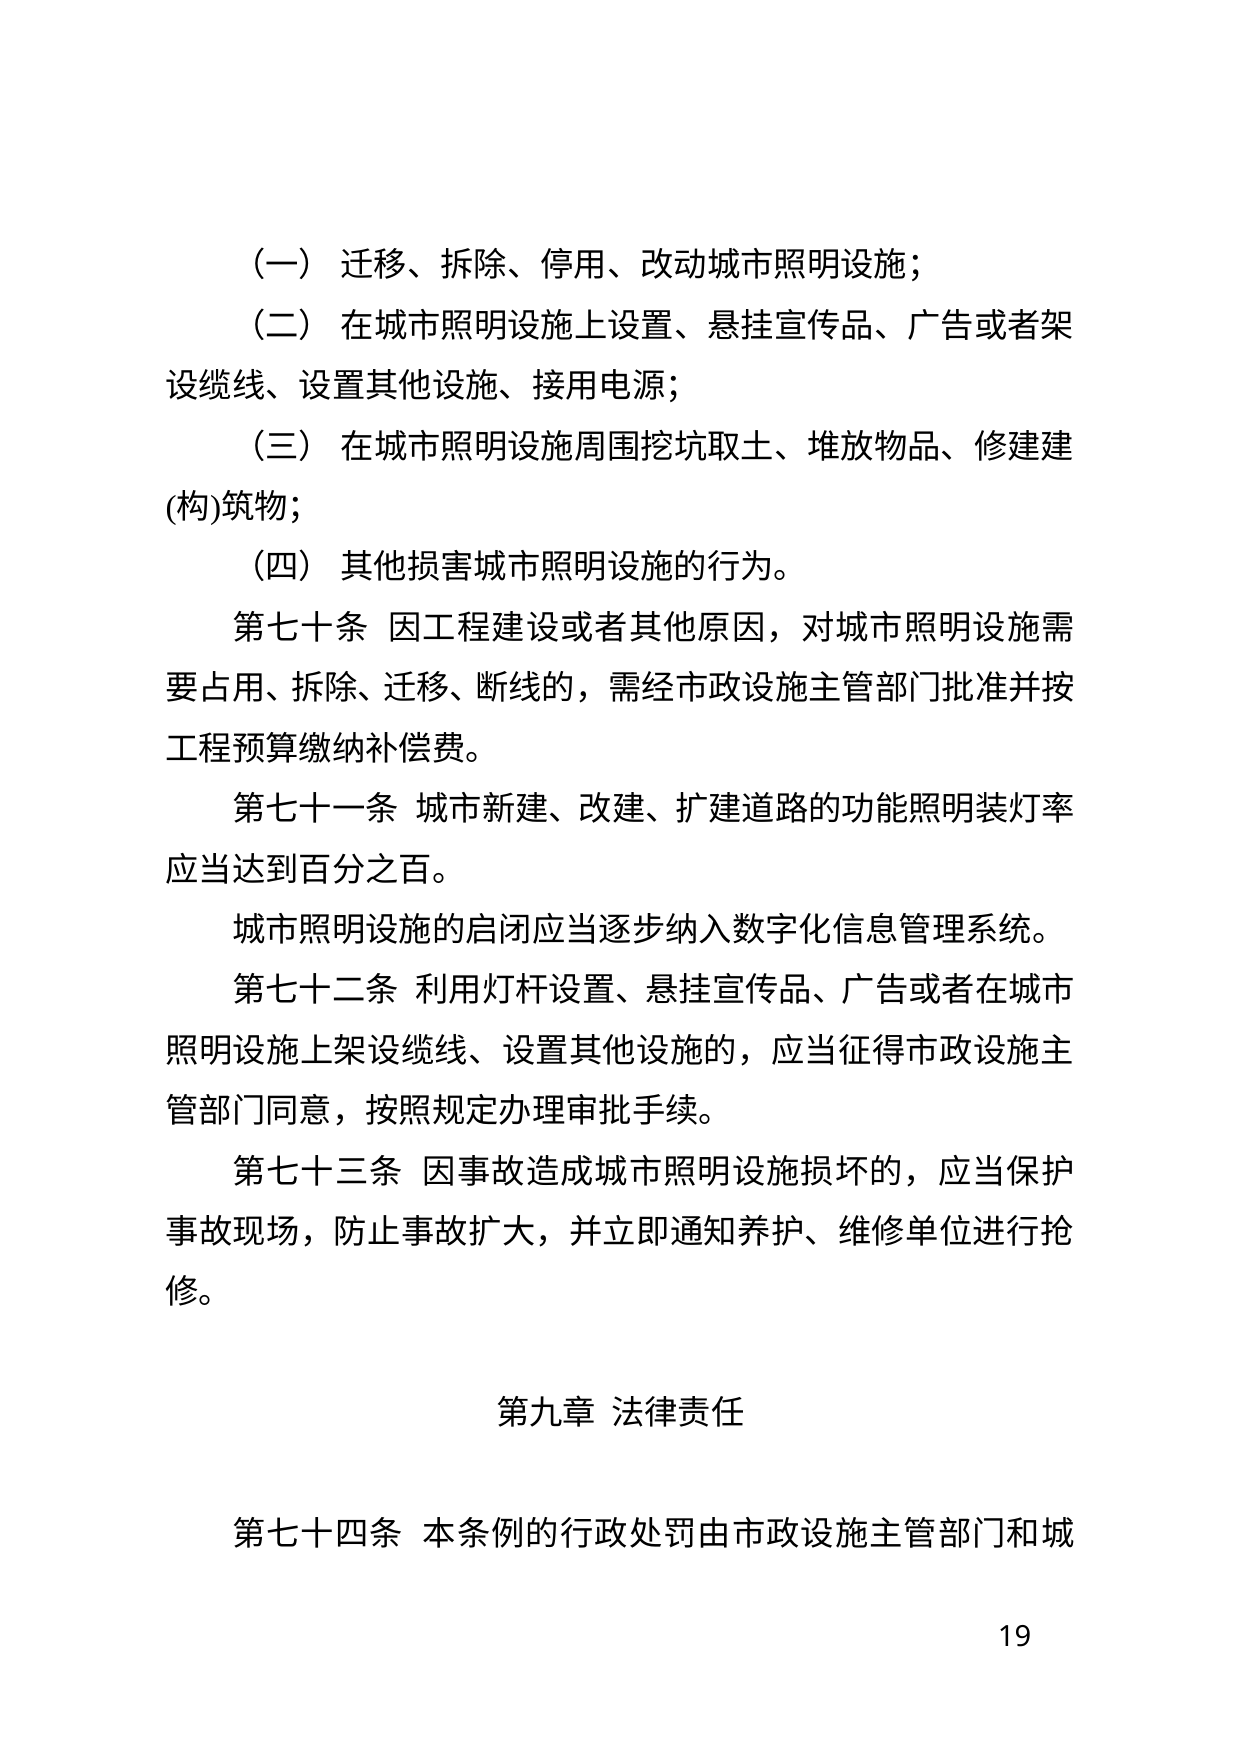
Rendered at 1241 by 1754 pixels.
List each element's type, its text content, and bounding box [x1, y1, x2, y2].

text （三） 在城市照明设施周围挖坑取土、堆放物品、修建建(构)筑物； [165, 712, 1075, 833]
text （一） 迁移、拆除、停用、改动城市照明设施； [165, 531, 1075, 591]
text 第七十条 因工程建设或者其他原因，对城市照明设施需要占用、拆除、迁移、断线的，需经市政设施主管部门批准并按工程预算缴纳补偿费。 [165, 893, 1075, 1074]
text 第七十二条 利用灯杆设置、悬挂宣传品、广告或者在城市照明设施上架设缆线、设置其他设施的，应当征得市政设施主管部门同意，按照规定办理审批手续。 [165, 1256, 1075, 1437]
text 第七十一条 城市新建、改建、扩建道路的功能照明装灯率应当达到百分之百。 [165, 1074, 1075, 1195]
text 第六十八条 城市照明设施和单位、个人投资的照明设施应当保持正常使用。出现照明设施损坏情况，应当及时更换。 [165, 289, 1075, 410]
text （二） 在城市照明设施上设置、悬挂宣传品、广告或者架设缆线、设置其他设施、接用电源； [165, 591, 1075, 712]
text 城市照明设施的启闭应当逐步纳入数字化信息管理系统。 [165, 1195, 1075, 1256]
text 第六十九条 未经市政设施主管部门批准，不得有下列行为： [165, 410, 1075, 531]
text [165, 1437, 1075, 1558]
text （四） 其他损害城市照明设施的行为。 [165, 833, 1075, 893]
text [165, 228, 1075, 289]
